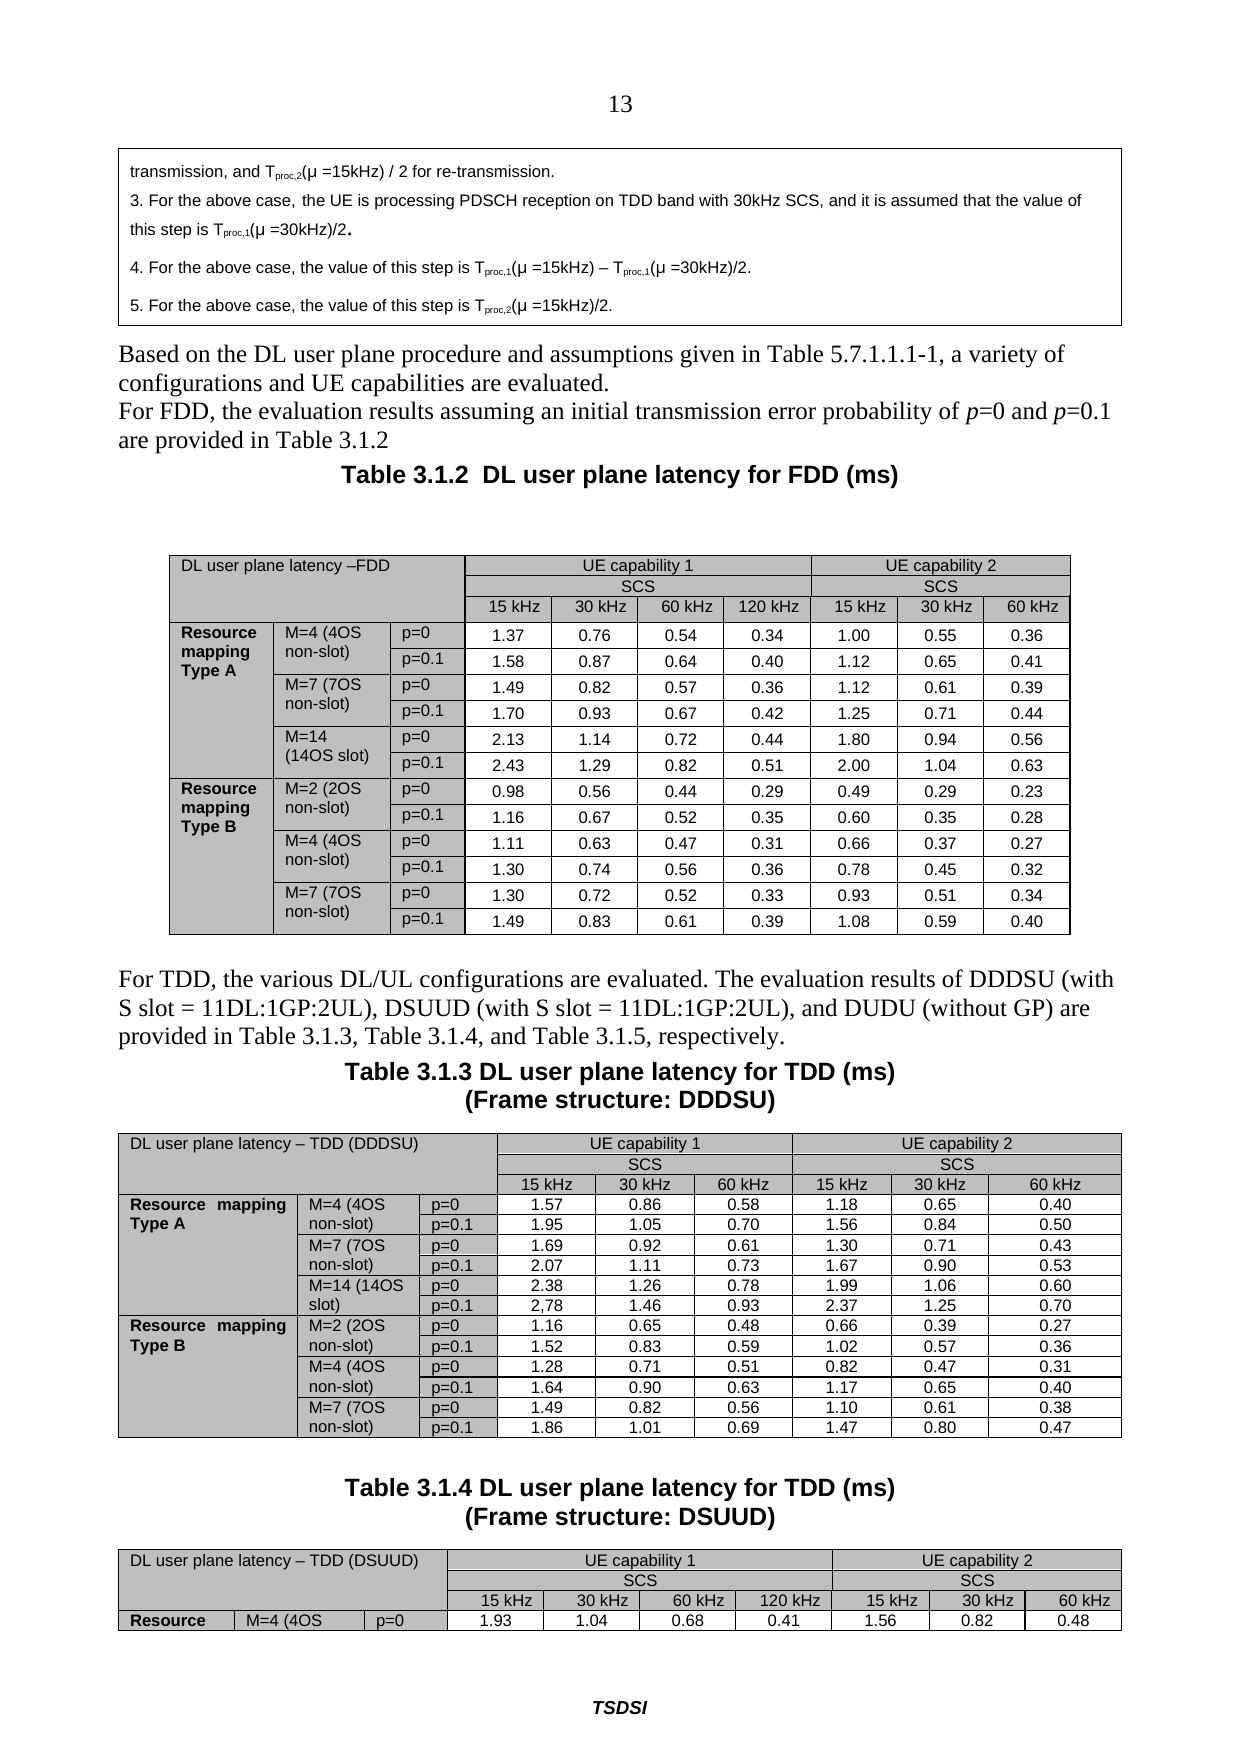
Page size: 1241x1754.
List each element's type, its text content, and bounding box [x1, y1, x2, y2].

table_cell 0.82 [793, 1357, 891, 1376]
table_cell 1.58 [466, 649, 551, 674]
table_cell 0.86 [596, 1195, 694, 1214]
table_cell 0.82 [638, 753, 723, 778]
table_cell M=7 (7OS non-slot) [298, 1235, 419, 1275]
table_cell 0.39 [892, 1316, 988, 1335]
table_cell 2.07 [498, 1256, 595, 1275]
table_cell 1.49 [466, 675, 551, 700]
table_cell 0.66 [793, 1316, 891, 1335]
table_cell 0.70 [989, 1296, 1121, 1315]
table_cell 0.33 [724, 883, 810, 908]
table_cell 30 kHz [544, 1591, 639, 1610]
table_cell 1.49 [466, 909, 551, 934]
table_cell p=0.1 [420, 1418, 497, 1437]
table_cell 0.32 [984, 857, 1069, 882]
table_cell 0.67 [552, 805, 637, 830]
table_cell 0.78 [811, 857, 897, 882]
table_header UE capability 1 [466, 556, 811, 575]
table_cell 0.70 [695, 1215, 792, 1234]
table_cell 1.11 [466, 831, 551, 856]
table_cell p=0 [420, 1195, 497, 1214]
table_cell 1.12 [811, 675, 897, 700]
table_cell 0.98 [466, 779, 551, 804]
table_cell M=4 (4OS non-slot) [274, 831, 390, 882]
table_cell 0.59 [898, 909, 983, 934]
table_cell 2.43 [466, 753, 551, 778]
table_cell 0.38 [989, 1398, 1121, 1417]
table_cell 0.53 [989, 1256, 1121, 1275]
table_cell 1.52 [498, 1336, 595, 1356]
table_cell 0.45 [898, 857, 983, 882]
table_cell 0.90 [892, 1256, 988, 1275]
table_cell 0.31 [724, 831, 810, 856]
table_cell 0.73 [695, 1256, 792, 1275]
table_cell M=2 (2OS non-slot) [274, 779, 390, 830]
table_cell 0.65 [892, 1378, 988, 1397]
table_cell 0.68 [640, 1611, 735, 1630]
table_cell 0.57 [892, 1336, 988, 1356]
table_cell 1.56 [832, 1611, 929, 1630]
table_cell 1.64 [498, 1378, 595, 1397]
text Table 3.1.3 DL user plane latency for TDD (ms) (Frame structure: DDDSU) [118, 1056, 1122, 1114]
table_cell 15 kHz [832, 1591, 929, 1610]
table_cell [119, 149, 1121, 325]
table_cell 0.47 [892, 1357, 988, 1376]
table_header DL user plane latency –FDD [170, 556, 464, 622]
text Table 3.1.4 DL user plane latency for TDD (ms) (Frame structure: DSUUD) [118, 1473, 1122, 1531]
table_cell 1.86 [498, 1418, 595, 1437]
table_cell 0.66 [811, 831, 897, 856]
table_cell 0.51 [724, 753, 810, 778]
table_cell 15 kHz [466, 597, 551, 622]
table_cell 0.27 [989, 1316, 1121, 1335]
text Table 3.1.2 DL user plane latency for FDD (ms) [118, 460, 1122, 489]
table_cell 0.52 [638, 805, 723, 830]
table_cell 1.16 [498, 1316, 595, 1335]
table_cell 15 kHz [811, 597, 897, 622]
table_cell 1.04 [898, 753, 983, 778]
table_cell SCS [448, 1571, 832, 1590]
table_cell 0.56 [638, 857, 723, 882]
table_cell 1.08 [811, 909, 897, 934]
table_cell SCS [793, 1155, 1121, 1174]
table_cell 1.46 [596, 1296, 694, 1315]
table_cell p=0.1 [391, 909, 464, 934]
table_cell 1.17 [793, 1378, 891, 1397]
table_cell 0.42 [724, 701, 810, 726]
table_cell 1.70 [466, 701, 551, 726]
table_cell 0.34 [984, 883, 1069, 908]
table_header DL user plane latency – TDD (DDDSU) [119, 1134, 497, 1194]
table_cell SCS [466, 576, 811, 596]
table_cell p=0.1 [391, 805, 464, 830]
table_cell 0.39 [984, 675, 1069, 700]
table_cell 0.83 [596, 1336, 694, 1356]
table_cell 2.00 [811, 753, 897, 778]
table_cell 0.80 [892, 1418, 988, 1437]
table_cell 1.29 [552, 753, 637, 778]
table_cell 30 kHz [552, 597, 637, 622]
table_cell 1.00 [811, 623, 897, 648]
table_cell 0.52 [638, 883, 723, 908]
table_cell 1.05 [596, 1215, 694, 1234]
table_cell M=4 (4OS non-slot) [235, 1611, 364, 1630]
table_cell 0.64 [638, 649, 723, 674]
table_cell p=0.1 [420, 1378, 497, 1397]
table_cell 0.49 [811, 779, 897, 804]
table_cell 1.69 [498, 1235, 595, 1254]
table_cell p=0 [420, 1357, 497, 1376]
table_cell SCS [812, 576, 1070, 596]
table_cell p=0.1 [391, 649, 464, 674]
table_cell 0.61 [892, 1398, 988, 1417]
text For FDD, the evaluation results assuming an initial transmission error probability of p=0 and p=0.1 are provided in Table 3.1.2 [118, 396, 1122, 454]
table_cell 15 kHz [793, 1175, 891, 1194]
table_cell 1.30 [793, 1235, 891, 1254]
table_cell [119, 1611, 234, 1630]
table_cell 1.02 [793, 1336, 891, 1356]
table_cell 120 kHz [724, 597, 810, 622]
table_cell 0.27 [984, 831, 1069, 856]
table_cell 0.51 [898, 883, 983, 908]
table_cell 0.60 [811, 805, 897, 830]
table_header UE capability 2 [812, 556, 1070, 575]
table_cell 30 kHz [596, 1175, 694, 1194]
table_cell p=0.1 [420, 1256, 497, 1275]
table_cell p=0.1 [420, 1336, 497, 1356]
table_cell 1.30 [466, 883, 551, 908]
table_cell 30 kHz [892, 1175, 988, 1194]
table_header UE capability 1 [448, 1550, 832, 1569]
table_cell 0.43 [989, 1235, 1121, 1254]
table_header UE capability 2 [793, 1134, 1121, 1153]
table_cell 0.65 [596, 1316, 694, 1335]
table_cell 2.37 [793, 1296, 891, 1315]
table_cell 0.41 [984, 649, 1069, 674]
table_cell p=0 [391, 675, 464, 700]
table_cell 0.83 [552, 909, 637, 934]
text Based on the DL user plane procedure and assumptions given in Table 5.7.1.1.1-1, a variety of configurations and UE capabilities are evaluated. [118, 339, 1122, 396]
table_cell 0.94 [898, 727, 983, 752]
table_cell 1.18 [793, 1195, 891, 1214]
table_cell 1.28 [498, 1357, 595, 1376]
table_cell 0.59 [695, 1336, 792, 1356]
table_cell 60 kHz [1026, 1591, 1121, 1610]
table_cell 0.93 [695, 1296, 792, 1315]
table_cell p=0 [391, 623, 464, 648]
text For TDD, the various DL/UL configurations are evaluated. The evaluation results of DDDSU (with S slot = 11DL:1GP:2UL), DSUUD (with S slot = 11DL:1GP:2UL), and DUDU (without GP) are provided in Table 3.1.3, Table 3.1.4, and Table 3.1.5, respectively. [118, 964, 1122, 1050]
table_cell 0.44 [984, 701, 1069, 726]
table_cell Resource mapping Type A [119, 1195, 297, 1315]
table_cell 1.57 [498, 1195, 595, 1214]
table_cell 2.38 [498, 1276, 595, 1295]
table_cell p=0 [391, 883, 464, 908]
table_cell M=14 (14OS slot) [298, 1276, 419, 1315]
table_cell p=0 [391, 779, 464, 804]
table_cell 0.39 [724, 909, 810, 934]
table_cell 0.93 [811, 883, 897, 908]
table_cell 0.50 [989, 1215, 1121, 1234]
table_cell 0.56 [552, 779, 637, 804]
table_cell M=7 (7OS non-slot) [274, 675, 390, 726]
table_header UE capability 2 [833, 1550, 1121, 1569]
table_cell 0.90 [596, 1378, 694, 1397]
table_cell 0.41 [736, 1611, 831, 1630]
table_cell 0.57 [638, 675, 723, 700]
table_cell p=0 [391, 727, 464, 752]
table_cell 0.36 [989, 1336, 1121, 1356]
table_cell Resource mapping Type A [170, 623, 273, 778]
table_cell 1.67 [793, 1256, 891, 1275]
table_cell p=0.1 [391, 857, 464, 882]
table_cell M=7 (7OS non-slot) [274, 883, 390, 934]
table_cell 0.35 [724, 805, 810, 830]
table_cell 60 kHz [695, 1175, 792, 1194]
table_cell 1.95 [498, 1215, 595, 1234]
table_cell 0.29 [724, 779, 810, 804]
table_cell 1.12 [811, 649, 897, 674]
table_cell 0.48 [1026, 1611, 1121, 1630]
table_cell 0.71 [892, 1235, 988, 1254]
table_cell 1.04 [544, 1611, 639, 1630]
table_cell 0.56 [695, 1398, 792, 1417]
table_cell 1.25 [892, 1296, 988, 1315]
table_cell 1.25 [811, 701, 897, 726]
table_cell 0.72 [552, 883, 637, 908]
table_cell 60 kHz [638, 597, 723, 622]
table_cell 30 kHz [898, 597, 983, 622]
table_cell 1.49 [498, 1398, 595, 1417]
table_cell 0.47 [638, 831, 723, 856]
table_cell 1.11 [596, 1256, 694, 1275]
table_cell M=2 (2OS non-slot) [298, 1316, 419, 1356]
table_cell 0.67 [638, 701, 723, 726]
table_cell 30 kHz [930, 1591, 1024, 1610]
table_cell 0.36 [984, 623, 1069, 648]
table_cell 2,78 [498, 1296, 595, 1315]
table_cell 15 kHz [498, 1175, 595, 1194]
table_cell SCS [833, 1571, 1121, 1590]
table_cell 0.48 [695, 1316, 792, 1335]
table_cell 1.01 [596, 1418, 694, 1437]
table_cell 0.71 [596, 1357, 694, 1376]
table_cell 0.69 [695, 1418, 792, 1437]
table_cell 0.40 [724, 649, 810, 674]
table_cell 15 kHz [448, 1591, 543, 1610]
table_header UE capability 1 [498, 1134, 792, 1153]
table_cell 0.92 [596, 1235, 694, 1254]
table_cell p=0.1 [420, 1296, 497, 1315]
table_cell 0.58 [695, 1195, 792, 1214]
table_cell 0.44 [724, 727, 810, 752]
table_cell 0.82 [596, 1398, 694, 1417]
table_cell 1.93 [448, 1611, 543, 1630]
table_cell 0.63 [552, 831, 637, 856]
table_cell 1.26 [596, 1276, 694, 1295]
table_cell 0.76 [552, 623, 637, 648]
table_cell 1.47 [793, 1418, 891, 1437]
table_cell 0.63 [695, 1378, 792, 1397]
table_cell Resource mapping Type B [119, 1316, 297, 1437]
table_cell p=0.1 [391, 753, 464, 778]
table_cell 0.82 [552, 675, 637, 700]
table_cell 0.54 [638, 623, 723, 648]
table_cell 0.61 [898, 675, 983, 700]
table_cell M=4 (4OS non-slot) [298, 1195, 419, 1234]
table_cell Resource mapping Type B [170, 779, 273, 934]
table_cell 0.40 [984, 909, 1069, 934]
table_cell M=4 (4OS non-slot) [274, 623, 390, 674]
table_cell 0.29 [898, 779, 983, 804]
table_cell 0.37 [898, 831, 983, 856]
table_cell 0.56 [984, 727, 1069, 752]
table_cell M=14 (14OS slot) [274, 727, 390, 778]
table_cell 0.40 [989, 1195, 1121, 1214]
table_cell 1.37 [466, 623, 551, 648]
table_cell 0.74 [552, 857, 637, 882]
table_cell 0.71 [898, 701, 983, 726]
table_cell 0.31 [989, 1357, 1121, 1376]
table_header DL user plane latency – TDD (DSUUD) [119, 1550, 447, 1610]
table_cell 1.06 [892, 1276, 988, 1295]
table_cell 0.82 [930, 1611, 1024, 1630]
table_cell 0.28 [984, 805, 1069, 830]
table_cell 0.65 [892, 1195, 988, 1214]
table_cell p=0.1 [391, 701, 464, 726]
table_cell p=0 [391, 831, 464, 856]
table_cell p=0 [420, 1316, 497, 1335]
table_cell 1.80 [811, 727, 897, 752]
table_cell 0.61 [695, 1235, 792, 1254]
table_cell 0.93 [552, 701, 637, 726]
table_cell p=0 [420, 1398, 497, 1417]
table_cell 0.34 [724, 623, 810, 648]
table_cell 1.14 [552, 727, 637, 752]
table_cell 0.61 [638, 909, 723, 934]
table_cell 0.72 [638, 727, 723, 752]
table_cell p=0 [420, 1276, 497, 1295]
table_cell 1.30 [466, 857, 551, 882]
table_cell 0.36 [724, 675, 810, 700]
table_cell 60 kHz [984, 597, 1069, 622]
table_cell 0.44 [638, 779, 723, 804]
table_cell 0.36 [724, 857, 810, 882]
table_cell SCS [498, 1155, 792, 1174]
table_cell 60 kHz [640, 1591, 735, 1610]
table_cell 1.10 [793, 1398, 891, 1417]
table_cell 60 kHz [989, 1175, 1121, 1194]
table_cell M=7 (7OS non-slot) [298, 1398, 419, 1437]
table_cell M=4 (4OS non-slot) [298, 1357, 419, 1397]
table_cell 120 kHz [736, 1591, 831, 1610]
table_cell 0.65 [898, 649, 983, 674]
table_cell 0.78 [695, 1276, 792, 1295]
table_cell 0.87 [552, 649, 637, 674]
table_cell 0.60 [989, 1276, 1121, 1295]
table_cell 1.56 [793, 1215, 891, 1234]
table_cell 0.35 [898, 805, 983, 830]
table_cell 0.63 [984, 753, 1069, 778]
table_cell 0.55 [898, 623, 983, 648]
table_cell 1.99 [793, 1276, 891, 1295]
table_cell 0.84 [892, 1215, 988, 1234]
table_cell 0.40 [989, 1378, 1121, 1397]
table_cell p=0.1 [420, 1215, 497, 1234]
table_cell 1.16 [466, 805, 551, 830]
table_cell 0.47 [989, 1418, 1121, 1437]
table_cell p=0 [420, 1235, 497, 1254]
table_cell 0.51 [695, 1357, 792, 1376]
table_cell 0.23 [984, 779, 1069, 804]
table_cell p=0 [365, 1611, 447, 1630]
table_cell 2.13 [466, 727, 551, 752]
